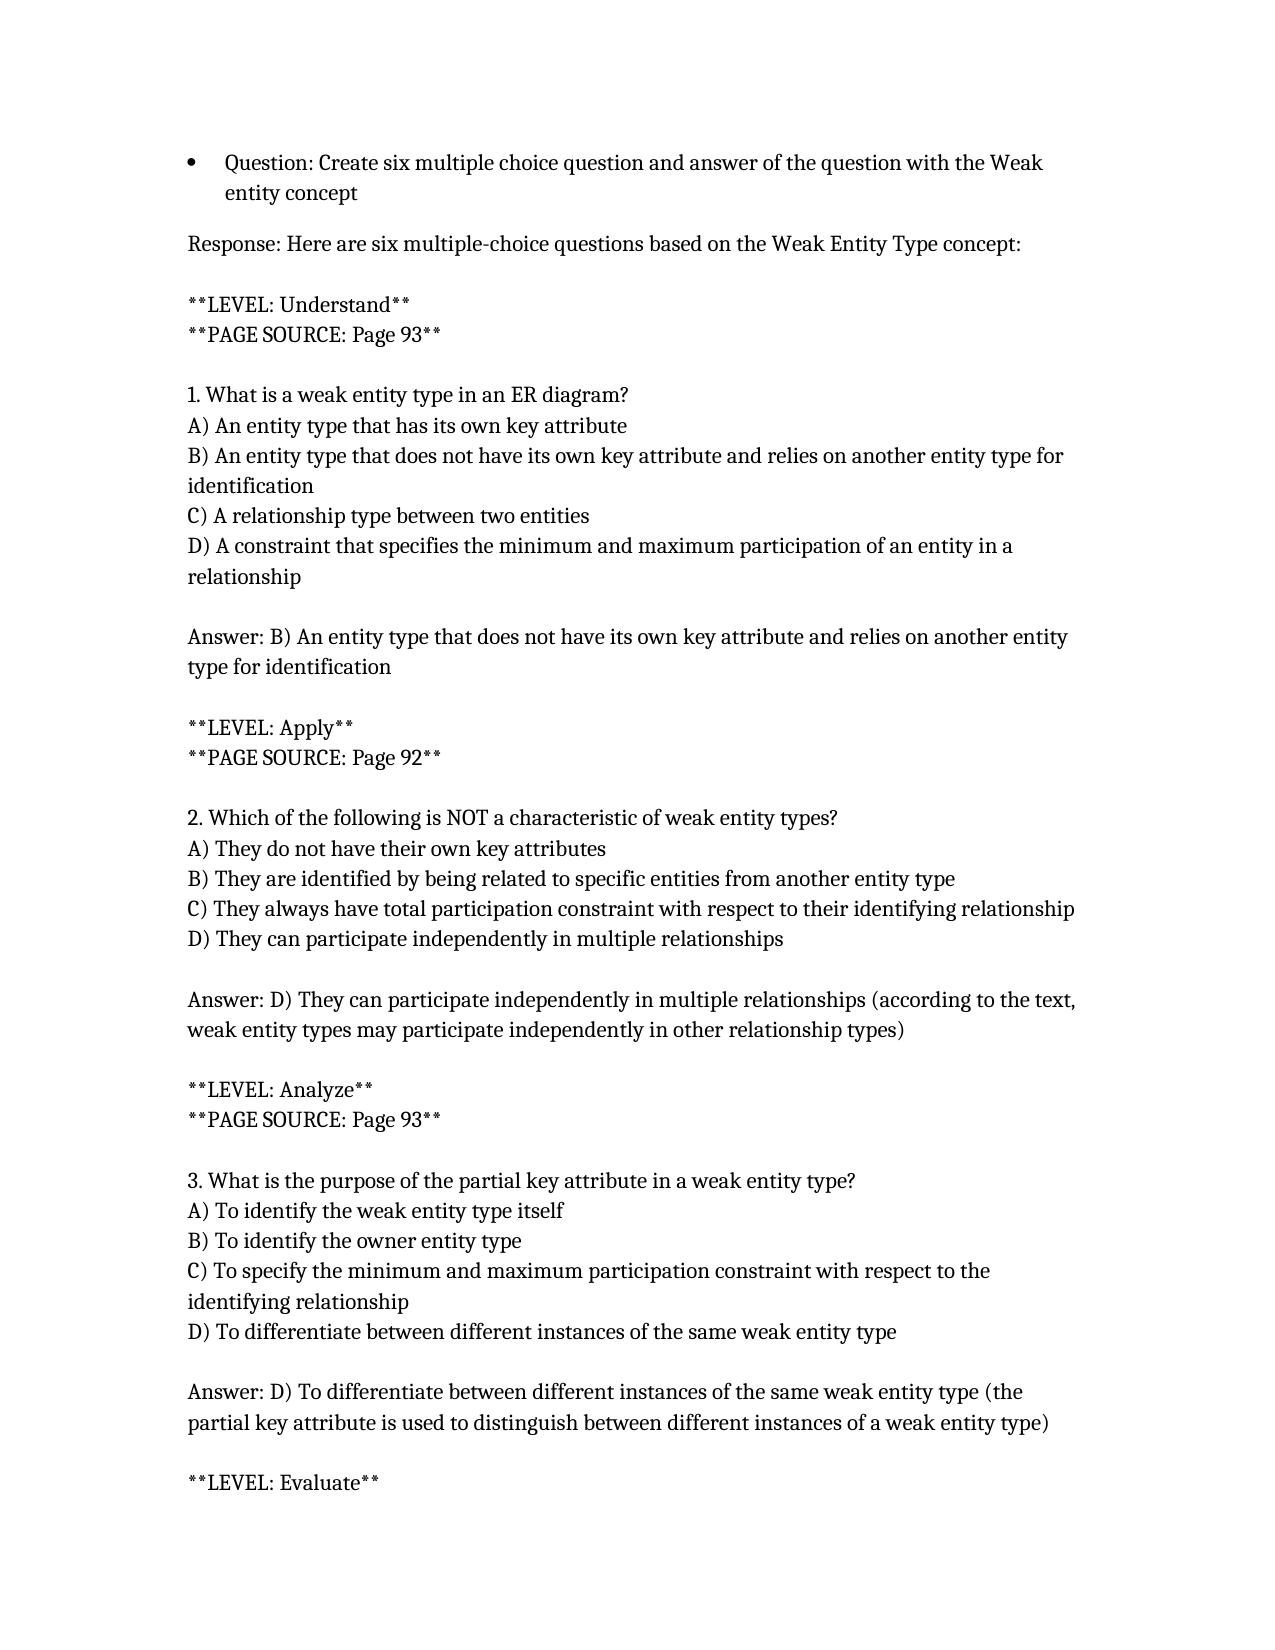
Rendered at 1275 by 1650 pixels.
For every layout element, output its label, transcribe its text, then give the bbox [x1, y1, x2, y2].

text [187, 231, 1087, 1496]
list Question: Create six multiple choice question and answer of the question with the Weak entity concept [187, 150, 1087, 207]
